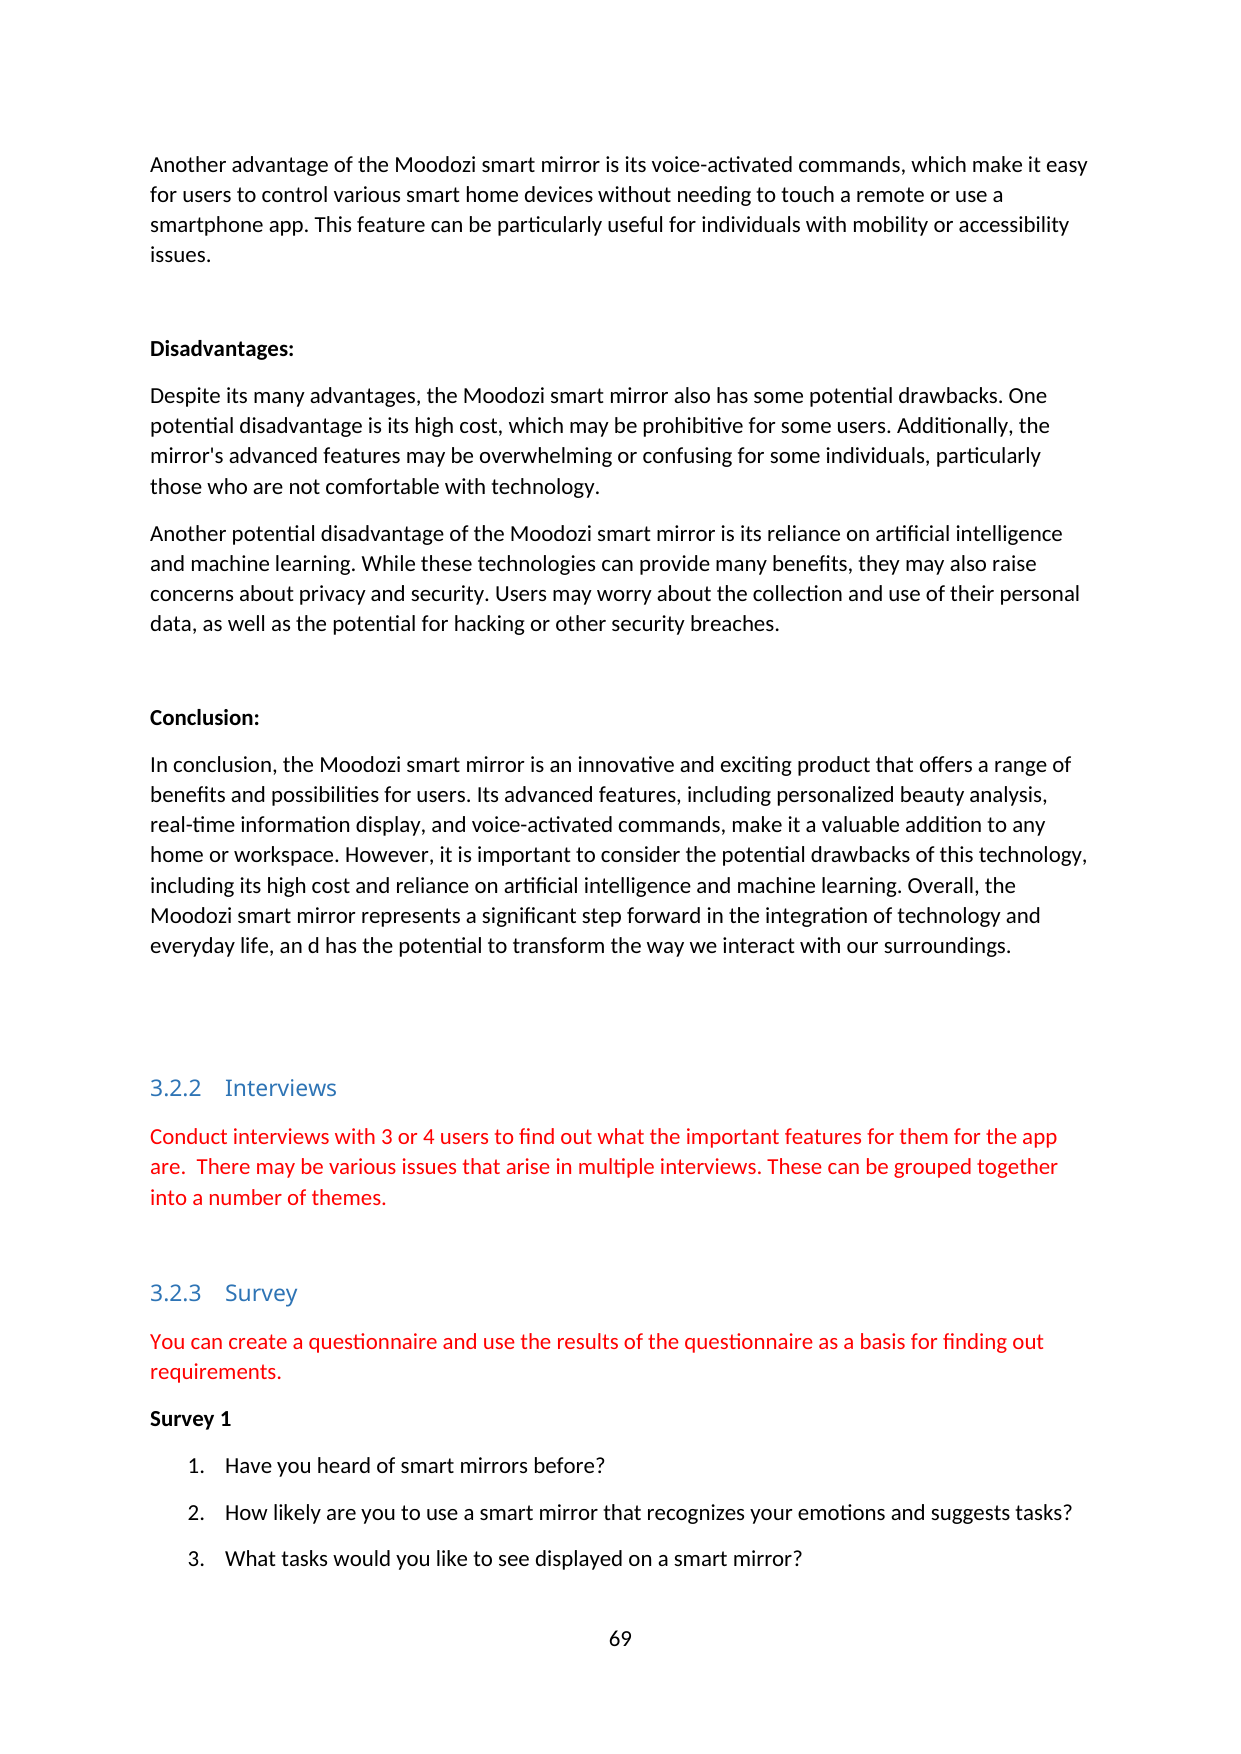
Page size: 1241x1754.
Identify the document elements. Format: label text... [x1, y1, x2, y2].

subtitle Survey [150, 1276, 1090, 1308]
text Conclusion: [150, 703, 1090, 731]
text Disadvantages: [150, 334, 1090, 362]
text Conduct interviews with 3 or 4 users to find out what the important features for them for the app are. There may be various issues that arise in multiple interviews. These can be grouped together into a number of themes. [150, 1122, 1090, 1211]
text You can create a questionnaire and use the results of the questionnaire as a basis for finding out requirements. [150, 1327, 1090, 1385]
list How likely are you to use a smart mirror that recognizes your emotions and suggests tasks? [187, 1498, 1090, 1526]
text Another advantage of the Moodozi smart mirror is its voice-activated commands, which make it easy for users to control various smart home devices without needing to touch a remote or use a smartphone app. This feature can be particularly useful for individuals with mobility or accessibility issues. [150, 150, 1090, 269]
subtitle Interviews [150, 1072, 1090, 1103]
list Have you heard of smart mirrors before? [187, 1451, 1090, 1479]
text In conclusion, the Moodozi smart mirror is an innovative and exciting product that offers a range of benefits and possibilities for users. Its advanced features, including personalized beauty analysis, real-time information display, and voice-activated commands, make it a valuable addition to any home or workspace. However, it is important to consider the potential drawbacks of this technology, including its high cost and reliance on artificial intelligence and machine learning. Overall, the Moodozi smart mirror represents a significant step forward in the integration of technology and everyday life, an d has the potential to transform the way we interact with our surroundings. [150, 750, 1090, 959]
text Another potential disadvantage of the Moodozi smart mirror is its reliance on artificial intelligence and machine learning. While these technologies can provide many benefits, they may also raise concerns about privacy and security. Users may worry about the collection and use of their personal data, as well as the potential for hacking or other security breaches. [150, 519, 1090, 637]
text Despite its many advantages, the Moodozi smart mirror also has some potential drawbacks. One potential disadvantage is its high cost, which may be prohibitive for some users. Additionally, the mirror's advanced features may be overwhelming or confusing for some individuals, particularly those who are not comfortable with technology. [150, 381, 1090, 500]
list What tasks would you like to see displayed on a smart mirror? [187, 1544, 1090, 1573]
text Survey 1 [150, 1404, 1090, 1432]
